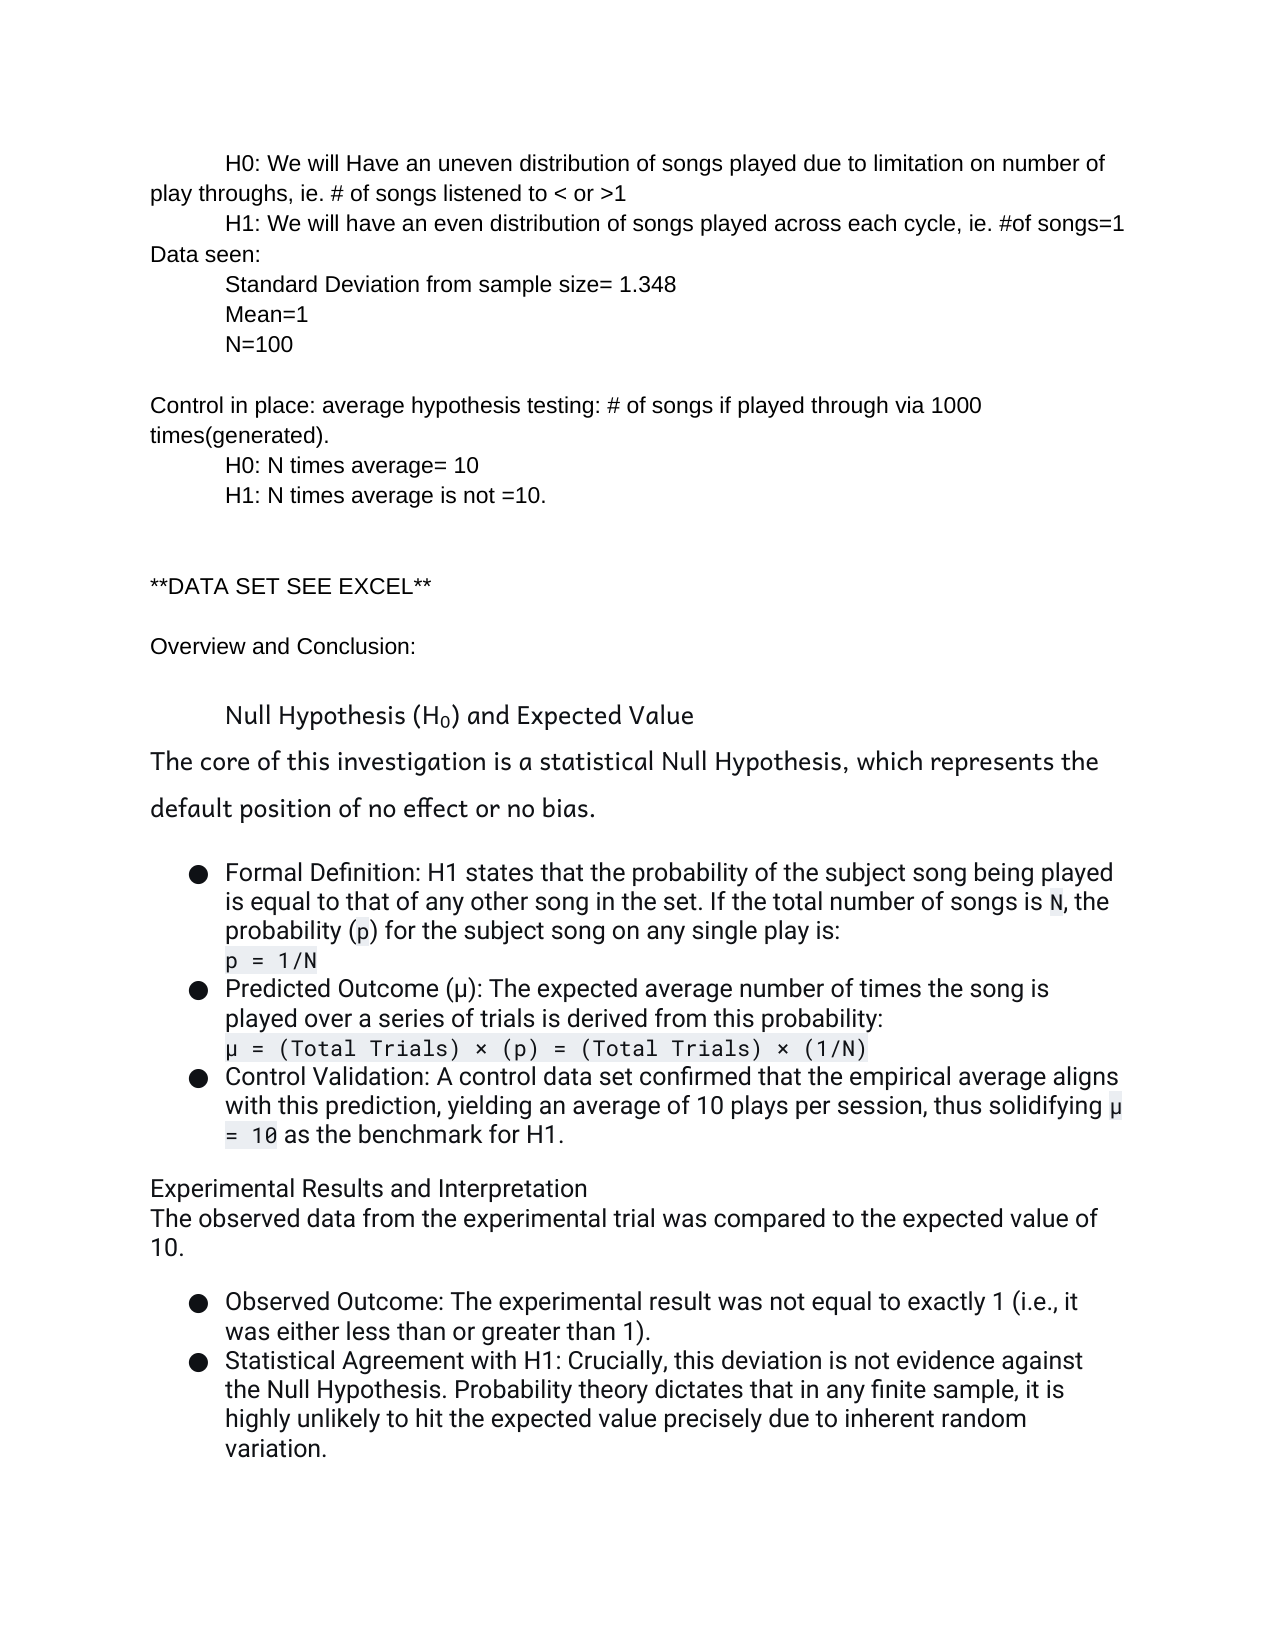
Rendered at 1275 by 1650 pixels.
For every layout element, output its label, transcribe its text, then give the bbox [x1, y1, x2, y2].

text Standard Deviation from sample size= 1.348 [150, 271, 1125, 297]
text Null Hypothesis (H₀) and Expected Value The core of this investigation is a statistical Null Hypothesis, which represents the default position of no effect or no bias. [150, 694, 1125, 827]
text H0: N times average= 10 [150, 452, 1125, 478]
text N=100 [150, 331, 1125, 358]
text Control in place: average hypothesis testing: # of songs if played through via 1000 times(generated). [150, 392, 1125, 448]
text Data seen: [150, 241, 1125, 267]
text **DATA SET SEE EXCEL** [150, 573, 1125, 599]
text Mean=1 [150, 301, 1125, 327]
text H1: We will have an even distribution of songs played across each cycle, ie. #of songs=1 [150, 210, 1125, 237]
text Experimental Results and Interpretation The observed data from the experimental trial was compared to the expected value of 10. [150, 1175, 1125, 1262]
list Observed Outcome: The experimental result was not equal to exactly 1 (i.e., it was either less than or greater than 1). [187, 1287, 1125, 1346]
text H0: We will Have an uneven distribution of songs played due to limitation on number of play throughs, ie. # of songs listened to < or >1 [150, 150, 1125, 207]
list Control Validation: A control data set confirmed that the empirical average aligns with this prediction, yielding an average of 10 plays per session, thus solidifying μ = 10 as the benchmark for H1. [187, 1062, 1125, 1150]
text Overview and Conclusion: [150, 633, 1125, 660]
list Statistical Agreement with H1: Crucially, this deviation is not evidence against the Null Hypothesis. Probability theory dictates that in any finite sample, it is highly unlikely to hit the expected value precisely due to inherent random variation. [187, 1346, 1125, 1463]
list Predicted Outcome (μ): The expected average number of times the song is played over a series of trials is derived from this probability: μ = (Total Trials) × (p) = (Total Trials) × (1/N) [187, 974, 1125, 1062]
list Formal Definition: H1 states that the probability of the subject song being played is equal to that of any other song in the set. If the total number of songs is N, the probability (p) for the subject song on any single play is: p = 1/N [187, 858, 1125, 974]
text H1: N times average is not =10. [150, 482, 1125, 509]
